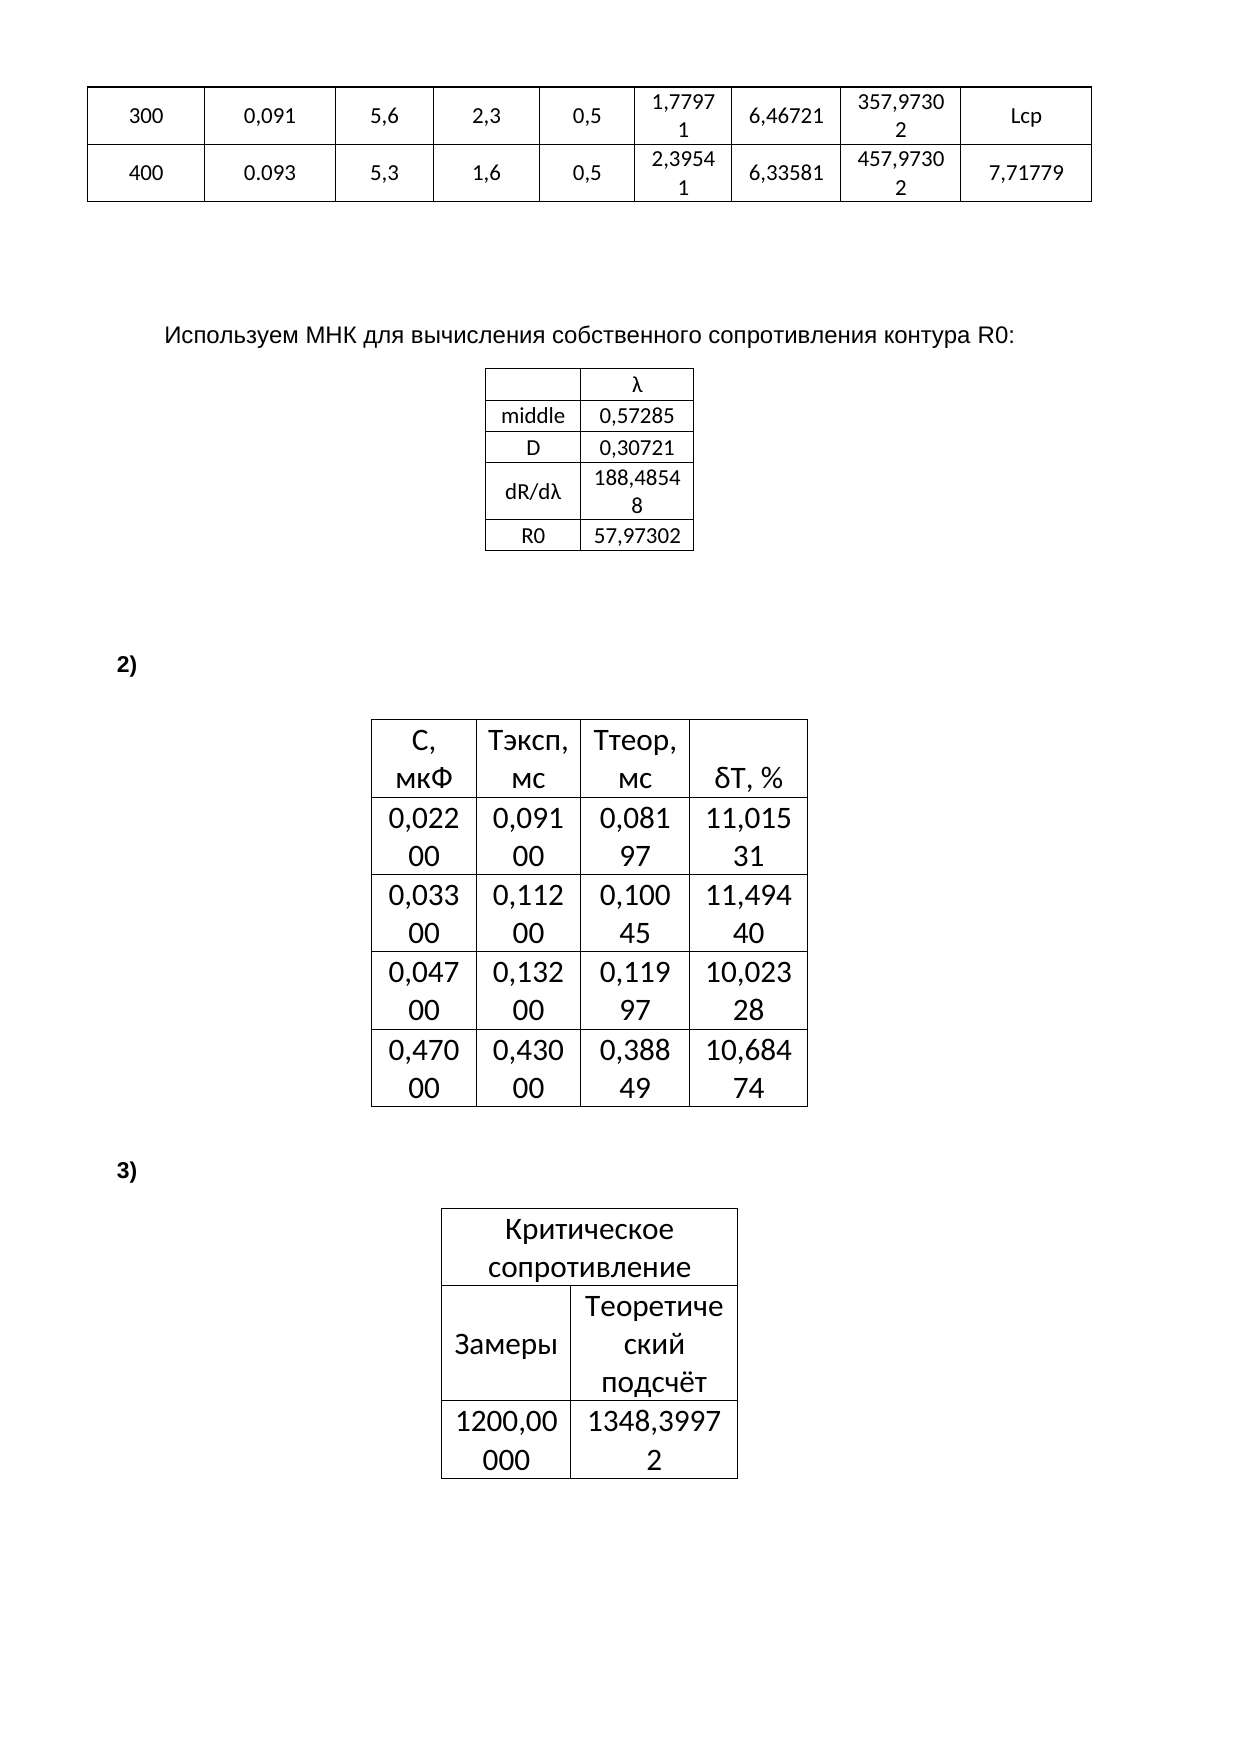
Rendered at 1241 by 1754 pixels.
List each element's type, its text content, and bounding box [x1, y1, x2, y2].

table_cell 6,33581 [732, 145, 840, 201]
table_cell 1200,00000 [442, 1401, 570, 1478]
table_cell Теоретический подсчёт [571, 1286, 737, 1400]
table_cell 0,10045 [581, 875, 689, 951]
table_cell 0,02200 [372, 798, 476, 874]
table_cell R0 [486, 520, 580, 550]
table_cell 0,13200 [477, 952, 580, 1028]
table_cell 1,6 [434, 145, 539, 201]
table_cell 11,01531 [690, 798, 807, 874]
table_cell 0,57285 [581, 401, 693, 431]
table_header Tэксп, мс [477, 720, 580, 797]
table_cell 0,09100 [477, 798, 580, 874]
table_cell 357,97302 [841, 88, 960, 143]
table_cell middle [486, 401, 580, 431]
text 3) [117, 1157, 1090, 1184]
table_cell 0,5 [540, 145, 634, 201]
table_cell 457,97302 [841, 145, 960, 201]
table_cell 1348,39972 [571, 1401, 737, 1478]
table_header λ [581, 369, 693, 399]
table_header Tтеор, мс [581, 720, 689, 797]
table_cell 0,11997 [581, 952, 689, 1028]
table_cell 400 [88, 145, 204, 201]
table_cell 6,46721 [732, 88, 840, 143]
table_header C, мкФ [372, 720, 476, 797]
table_cell 0,30721 [581, 432, 693, 462]
table_cell 2,39541 [635, 145, 731, 201]
table_cell 0.093 [205, 145, 335, 201]
table_cell 0,5 [540, 88, 634, 143]
table_cell 0,04700 [372, 952, 476, 1028]
table_cell D [486, 432, 580, 462]
table_cell 0,38849 [581, 1030, 689, 1106]
table_cell 7,71779 [961, 145, 1091, 201]
table_cell 5,3 [336, 145, 433, 201]
table_cell Замеры [442, 1286, 570, 1400]
table_cell 0,11200 [477, 875, 580, 951]
table_cell 5,6 [336, 88, 433, 143]
table_cell 188,48548 [581, 463, 693, 519]
table_cell 0,03300 [372, 875, 476, 951]
table_cell 0,43000 [477, 1030, 580, 1106]
table_header δT, % [690, 720, 807, 797]
table_cell dR/dλ [486, 463, 580, 519]
text Используем МНК для вычисления собственного сопротивления контура R0: [89, 327, 1090, 347]
table_cell 2,3 [434, 88, 539, 143]
table_cell 10,68474 [690, 1030, 807, 1106]
table_cell 0,08197 [581, 798, 689, 874]
table_cell 11,49440 [690, 875, 807, 951]
table_cell 0,47000 [372, 1030, 476, 1106]
table_cell Lср [961, 88, 1091, 143]
table_header Критическое сопротивление [442, 1209, 737, 1285]
table_cell 0,091 [205, 88, 335, 143]
table_cell 57,97302 [581, 520, 693, 550]
text 2) [117, 651, 1090, 678]
table_header [486, 369, 580, 399]
table_cell 10,02328 [690, 952, 807, 1028]
table_cell 1,77971 [635, 88, 731, 143]
table_cell 300 [88, 88, 204, 143]
